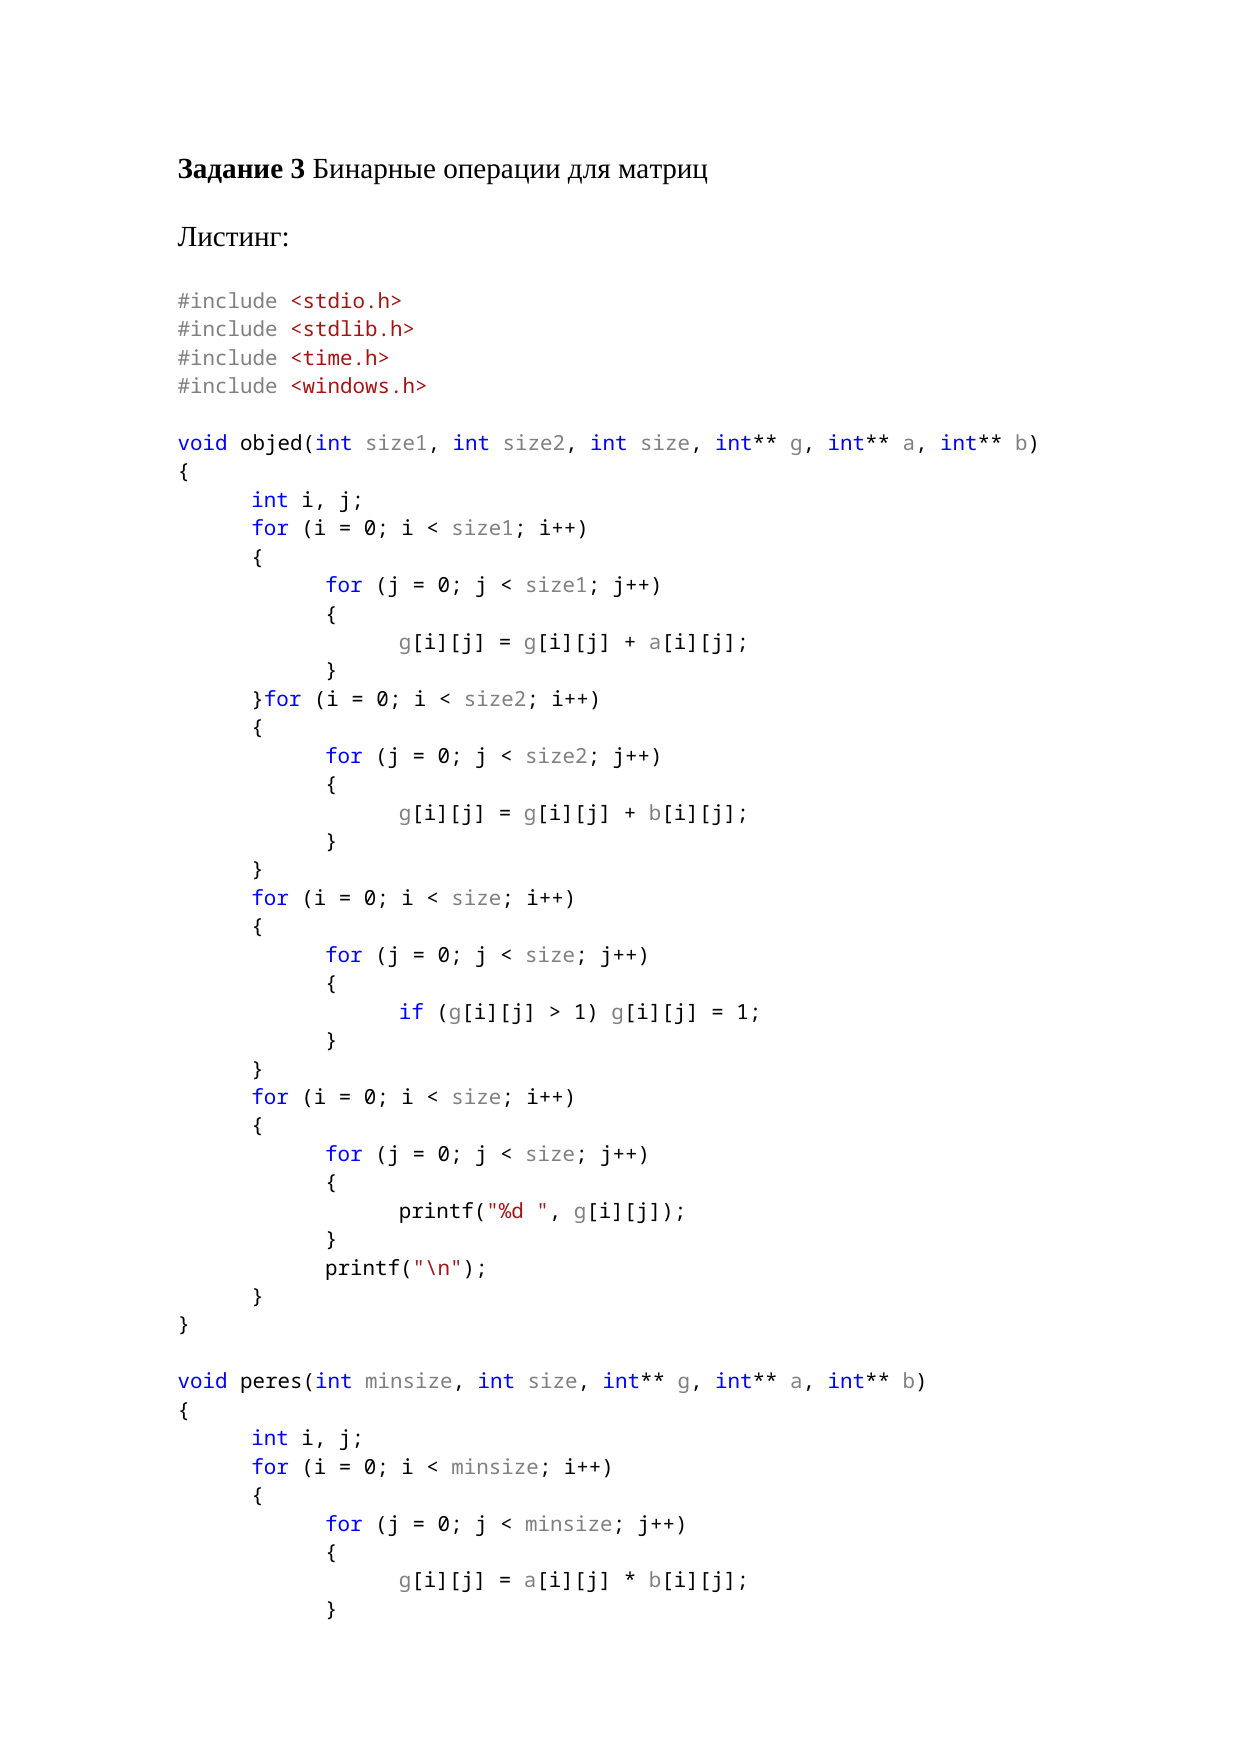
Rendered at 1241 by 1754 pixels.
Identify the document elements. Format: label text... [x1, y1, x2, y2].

text { [177, 456, 1152, 485]
text for (i = 0; i < minsize; i++) [177, 1452, 1152, 1480]
text { [177, 769, 1152, 798]
text } [177, 854, 1152, 883]
text for (j = 0; j < size; j++) [177, 940, 1152, 968]
text printf("\n"); [177, 1253, 1152, 1281]
text g[i][j] = a[i][j] * b[i][j]; [177, 1566, 1152, 1594]
text { [177, 1395, 1152, 1423]
text for (i = 0; i < size; i++) [177, 883, 1152, 911]
text g[i][j] = g[i][j] + b[i][j]; [177, 798, 1152, 826]
text g[i][j] = g[i][j] + a[i][j]; [177, 627, 1152, 656]
text { [177, 712, 1152, 741]
text printf("%d ", g[i][j]); [177, 1196, 1152, 1224]
text for (i = 0; i < size; i++) [177, 1082, 1152, 1111]
text for (j = 0; j < size; j++) [177, 1139, 1152, 1167]
text int i, j; [177, 485, 1152, 513]
text } [177, 1224, 1152, 1253]
text for (j = 0; j < size2; j++) [177, 741, 1152, 769]
text } [177, 1281, 1152, 1309]
text #include <stdio.h> [177, 286, 1152, 314]
text } [177, 1309, 1152, 1338]
text { [177, 542, 1152, 570]
text void objed(int size1, int size2, int size, int** g, int** a, int** b) [177, 428, 1152, 456]
text } [177, 656, 1152, 684]
text } [177, 1025, 1152, 1054]
text } [177, 826, 1152, 854]
text for (j = 0; j < size1; j++) [177, 570, 1152, 599]
text { [177, 1111, 1152, 1139]
text for (i = 0; i < size1; i++) [177, 513, 1152, 542]
text { [177, 911, 1152, 940]
text { [177, 968, 1152, 997]
text { [177, 599, 1152, 627]
text { [177, 1167, 1152, 1196]
text Листинг: [177, 219, 1152, 252]
text { [177, 1537, 1152, 1566]
text }for (i = 0; i < size2; i++) [177, 684, 1152, 712]
text { [177, 1480, 1152, 1509]
text } [177, 1054, 1152, 1082]
text void peres(int minsize, int size, int** g, int** a, int** b) [177, 1366, 1152, 1395]
text for (j = 0; j < minsize; j++) [177, 1509, 1152, 1537]
text #include <time.h> [177, 343, 1152, 371]
text if (g[i][j] > 1) g[i][j] = 1; [177, 997, 1152, 1025]
text Задание 3 Бинарные операции для матриц [177, 152, 1152, 185]
text } [177, 1594, 1152, 1622]
text #include <stdlib.h> [177, 314, 1152, 343]
text #include <windows.h> [177, 371, 1152, 399]
text int i, j; [177, 1423, 1152, 1452]
